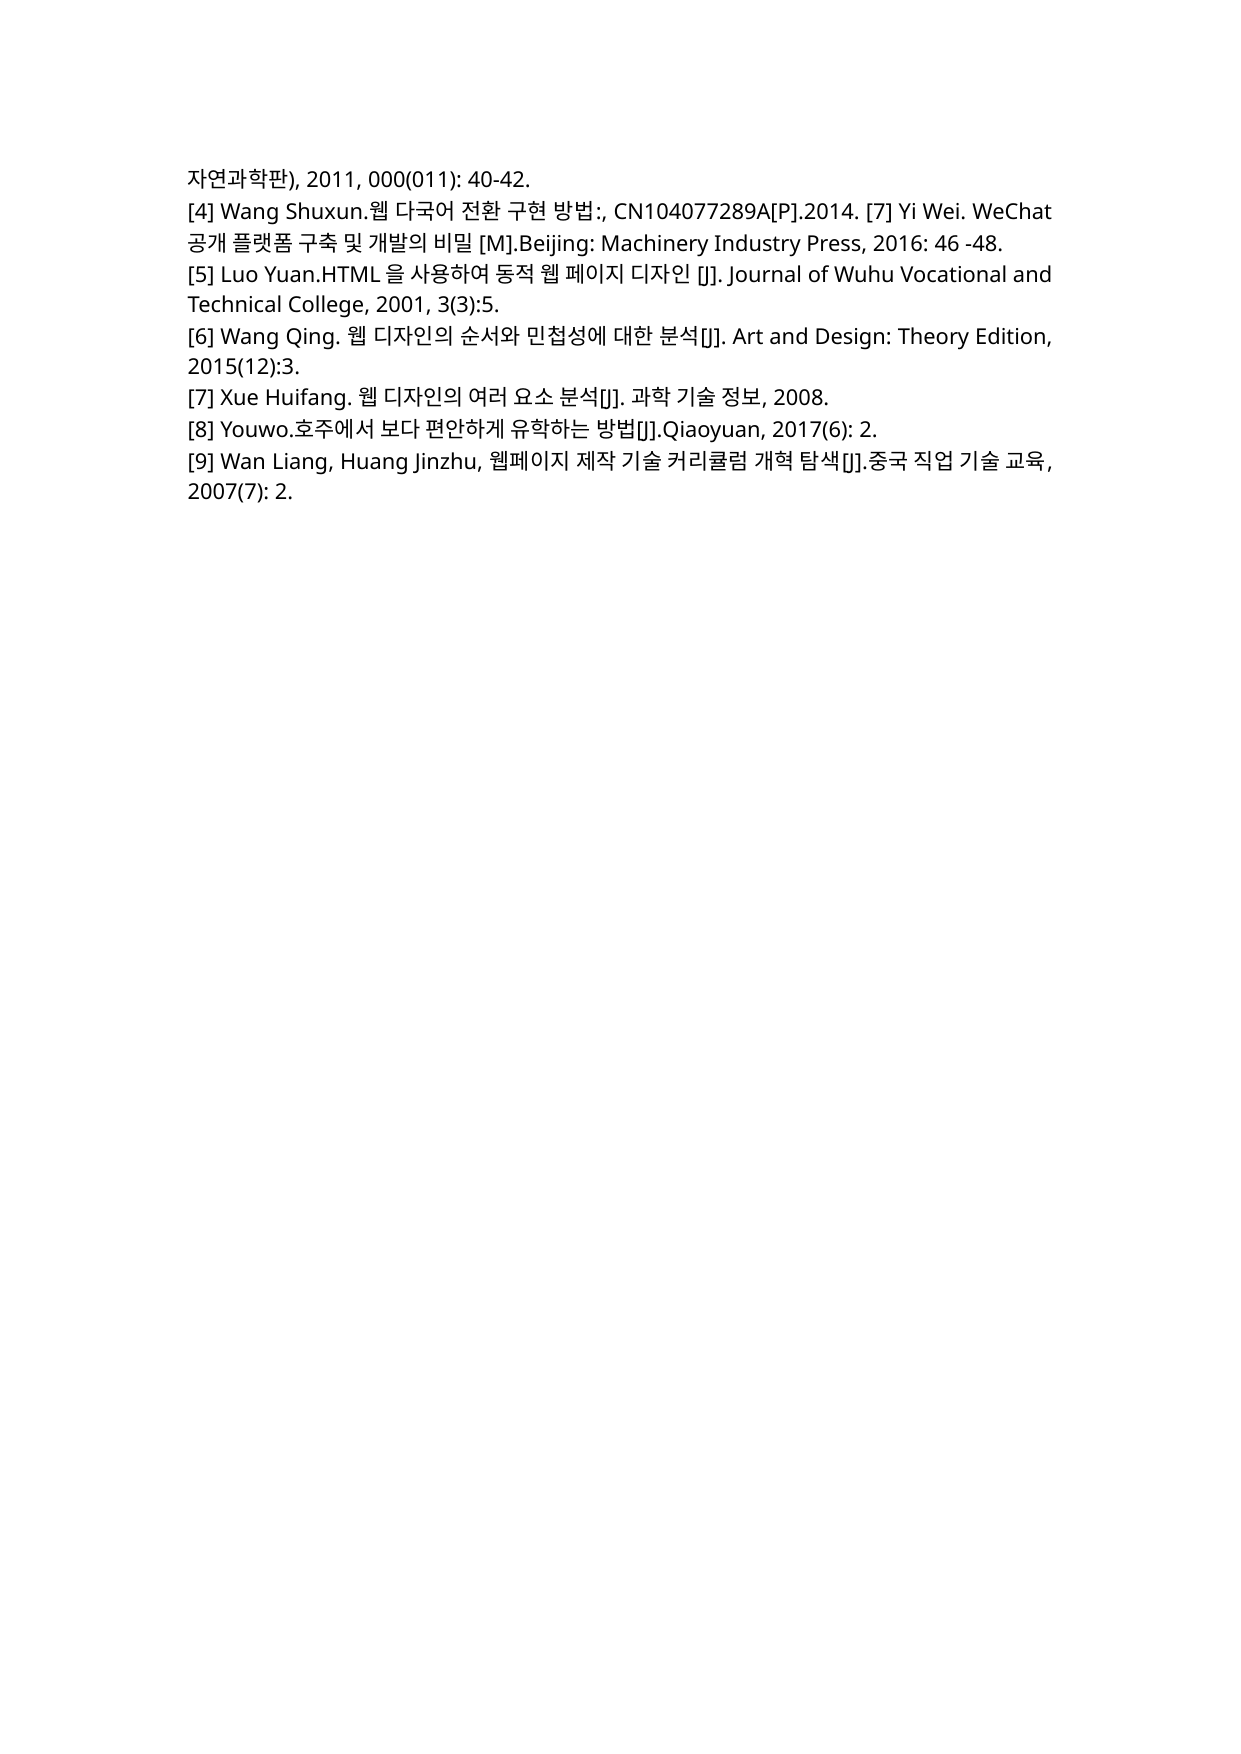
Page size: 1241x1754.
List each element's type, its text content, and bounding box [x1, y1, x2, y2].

list Wang Shuxun.웹 다국어 전환 구현 방법:, CN104077289A[P].2014. [7] Yi Wei. WeChat 공개 플랫폼 구축 및 개발의 비밀 [M].Beijing: Machinery Industry Press, 2016: 46 -48. [187, 194, 1053, 257]
list Xue Huifang. 웹 디자인의 여러 요소 분석[J]. 과학 기술 정보, 2008. [187, 380, 1053, 412]
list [187, 162, 1053, 194]
list Wang Qing. 웹 디자인의 순서와 민첩성에 대한 분석[J]. Art and Design: Theory Edition, 2015(12):3. [187, 319, 1053, 380]
list Wan Liang, Huang Jinzhu, 웹페이지 제작 기술 커리큘럼 개혁 탐색[J].중국 직업 기술 교육, 2007(7): 2. [187, 444, 1053, 506]
list Luo Yuan.HTML을 사용하여 동적 웹 페이지 디자인 [J]. Journal of Wuhu Vocational and Technical College, 2001, 3(3):5. [187, 257, 1053, 319]
list Youwo.호주에서 보다 편안하게 유학하는 방법[J].Qiaoyuan, 2017(6): 2. [187, 412, 1053, 444]
